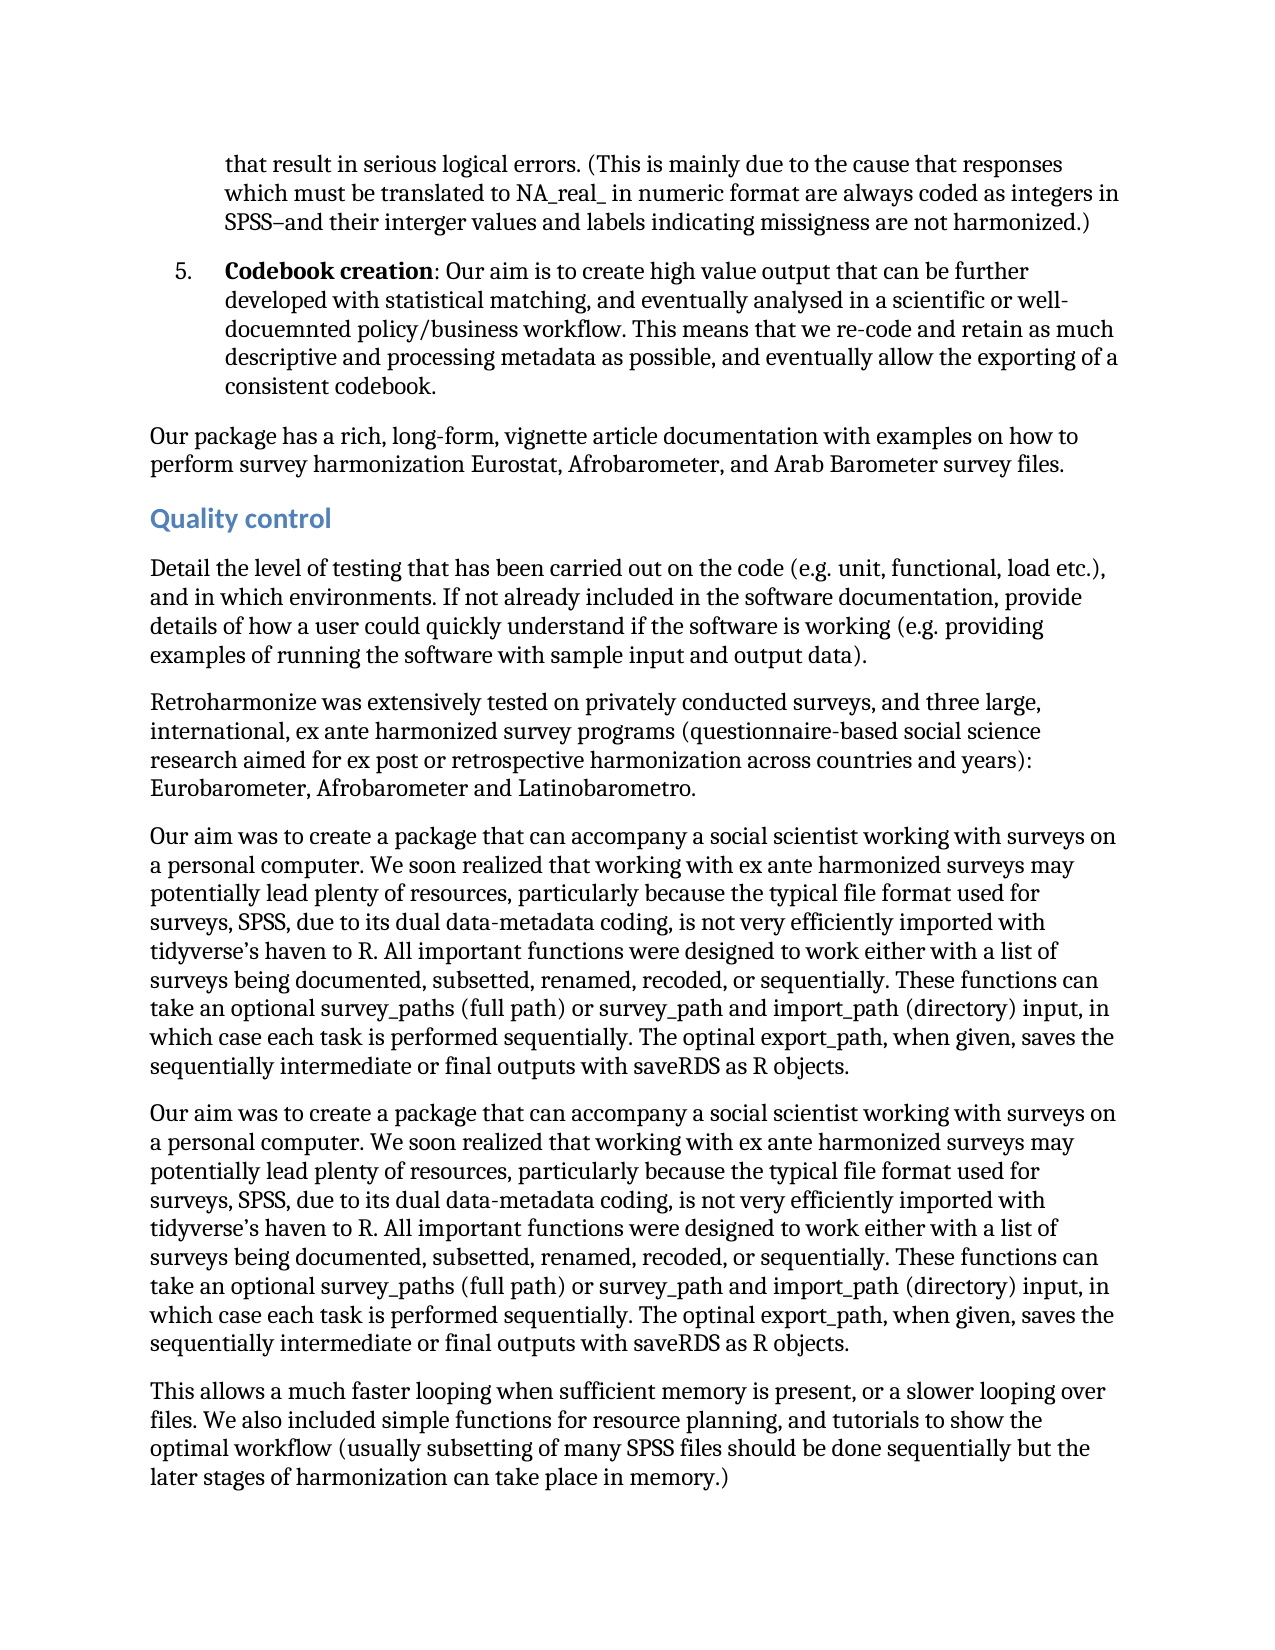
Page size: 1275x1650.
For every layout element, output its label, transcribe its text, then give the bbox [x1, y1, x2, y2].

text Retroharmonize was extensively tested on privately conducted surveys, and three large, international, ex ante harmonized survey programs (questionnaire-based social science research aimed for ex post or retrospective harmonization across countries and years): Eurobarometer, Afrobarometer and Latinobarometro. [150, 688, 1125, 803]
subtitle Quality control [150, 500, 1125, 536]
text Detail the level of testing that has been carried out on the code (e.g. unit, functional, load etc.), and in which environments. If not already included in the software documentation, provide details of how a user could quickly understand if the software is working (e.g. providing examples of running the software with sample input and output data). [150, 554, 1125, 669]
text Our package has a rich, long-form, vignette article documentation with examples on how to perform survey harmonization Eurostat, Afrobarometer, and Arab Barometer survey files. [150, 422, 1125, 479]
list Codebook creation: Our aim is to create high value output that can be further developed with statistical matching, and eventually analysed in a scientific or well-docuemnted policy/business workflow. This means that we re-code and retain as much descriptive and processing metadata as possible, and eventually allow the exporting of a consistent codebook. [175, 257, 1125, 401]
text This allows a much faster looping when sufficient memory is present, or a slower looping over files. We also included simple functions for resource planning, and tutorials to show the optimal workflow (usually subsetting of many SPSS files should be done sequentially but the later stages of harmonization can take place in memory.) [150, 1377, 1125, 1492]
